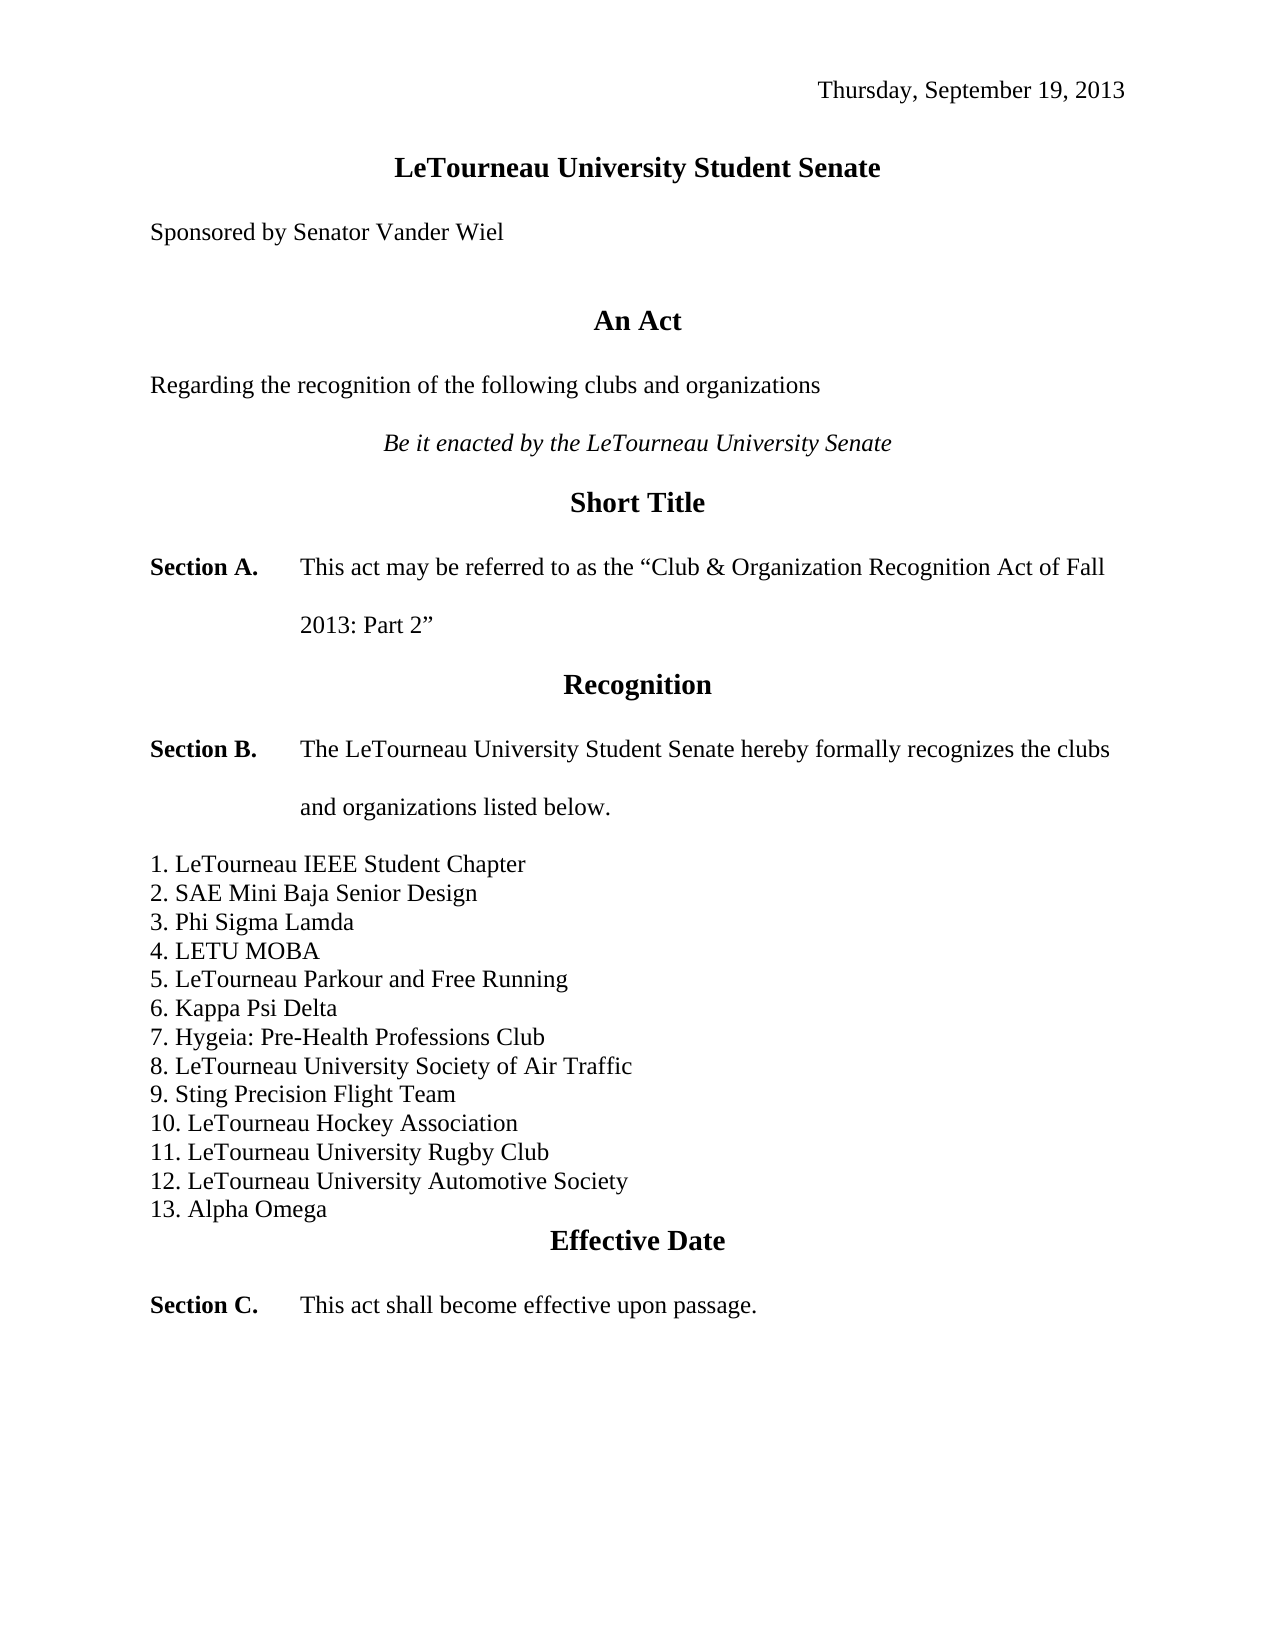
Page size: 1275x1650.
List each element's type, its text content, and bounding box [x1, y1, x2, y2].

text An Act [150, 303, 1125, 337]
text 4. LETU MOBA [150, 936, 1125, 964]
text Effective Date [150, 1223, 1125, 1257]
text 2. SAE Mini Baja Senior Design [150, 878, 1125, 907]
text Sponsored by Senator Vander Wiel [150, 217, 1125, 246]
text Recognition [150, 667, 1125, 701]
text Section C. This act shall become effective upon passage. [150, 1290, 1125, 1319]
text 10. LeTourneau Hockey Association [150, 1108, 1125, 1137]
text 12. LeTourneau University Automotive Society [150, 1166, 1125, 1194]
text Regarding the recognition of the following clubs and organizations [150, 370, 1125, 399]
text 1. LeTourneau IEEE Student Chapter [150, 849, 1125, 878]
text Short Title [150, 485, 1125, 519]
text 7. Hygeia: Pre-Health Professions Club [150, 1022, 1125, 1051]
text 8. LeTourneau University Society of Air Traffic [150, 1051, 1125, 1079]
text Be it enacted by the LeTourneau University Senate [150, 428, 1125, 457]
text Section A. This act may be referred to as the “Club & Organization Recognition Act of Fall 2013: Part 2” [150, 552, 1125, 639]
text 3. Phi Sigma Lamda [150, 907, 1125, 936]
text 6. Kappa Psi Delta [150, 993, 1125, 1022]
text 9. Sting Precision Flight Team [150, 1079, 1125, 1108]
text 13. Alpha Omega [150, 1194, 1125, 1223]
text 11. LeTourneau University Rugby Club [150, 1137, 1125, 1166]
text LeTourneau University Student Senate [150, 150, 1125, 183]
text 5. LeTourneau Parkour and Free Running [150, 964, 1125, 993]
text Section B. The LeTourneau University Student Senate hereby formally recognizes the clubs and organizations listed below. [150, 734, 1125, 821]
